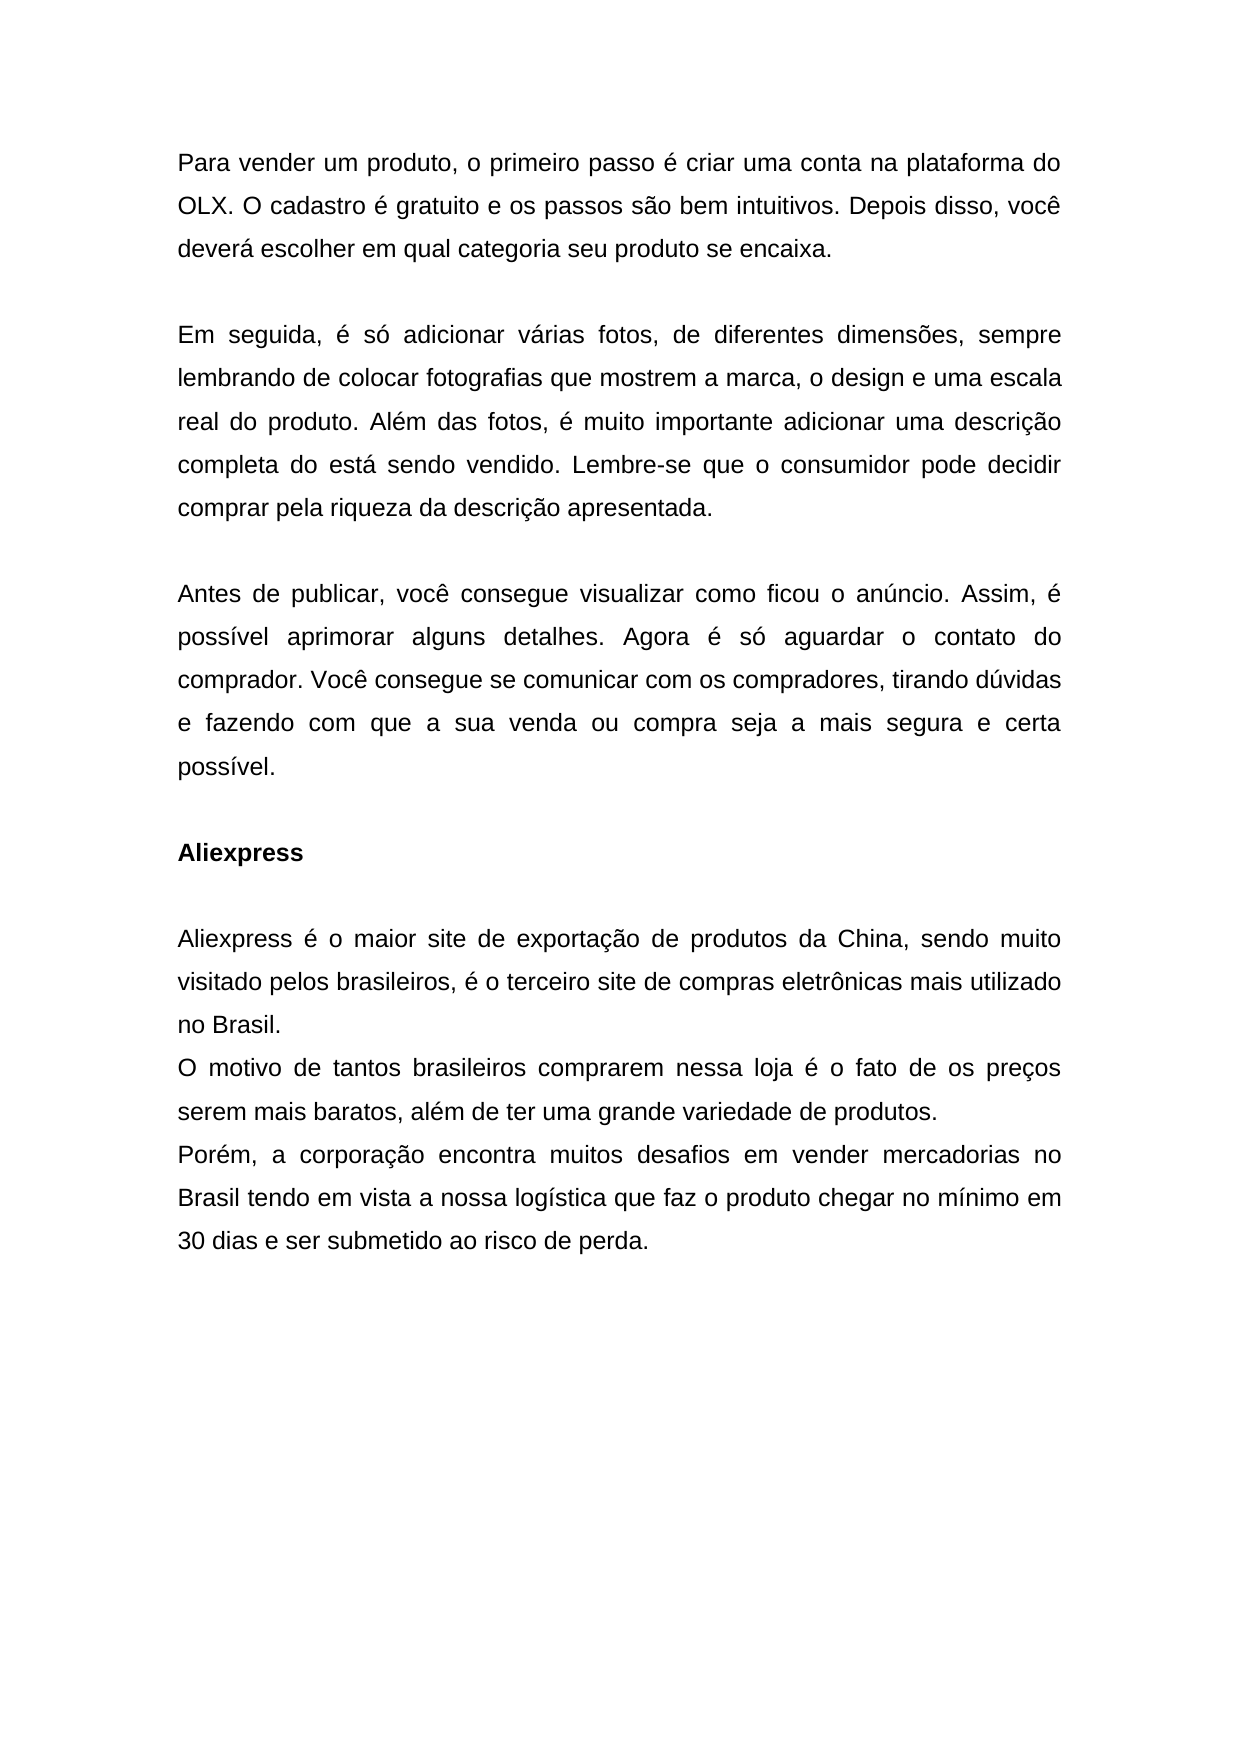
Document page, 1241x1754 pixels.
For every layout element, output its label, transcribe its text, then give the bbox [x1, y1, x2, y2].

text Para vender um produto, o primeiro passo é criar uma conta na plataforma do OLX. O cadastro é gratuito e os passos são bem intuitivos. Depois disso, você deverá escolher em qual categoria seu produto se encaixa. [177, 148, 1063, 263]
text Aliexpress [177, 838, 1063, 866]
text Antes de publicar, você consegue visualizar como ficou o anúncio. Assim, é possível aprimorar alguns detalhes. Agora é só aguardar o contato do comprador. Você consegue se comunicar com os compradores, tirando dúvidas e fazendo com que a sua venda ou compra seja a mais segura e certa possível. [177, 579, 1063, 780]
text Em seguida, é só adicionar várias fotos, de diferentes dimensões, sempre lembrando de colocar fotografias que mostrem a marca, o design e uma escala real do produto. Além das fotos, é muito importante adicionar uma descrição completa do está sendo vendido. Lembre-se que o consumidor pode decidir comprar pela riqueza da descrição apresentada. [177, 320, 1063, 521]
text O motivo de tantos brasileiros comprarem nessa loja é o fato de os preços serem mais baratos, além de ter uma grande variedade de produtos. [177, 1053, 1063, 1125]
text Porém, a corporação encontra muitos desafios em vender mercadorias no Brasil tendo em vista a nossa logística que faz o produto chegar no mínimo em 30 dias e ser submetido ao risco de perda. [177, 1139, 1063, 1254]
text Aliexpress é o maior site de exportação de produtos da China, sendo muito visitado pelos brasileiros, é o terceiro site de compras eletrônicas mais utilizado no Brasil. [177, 924, 1063, 1039]
